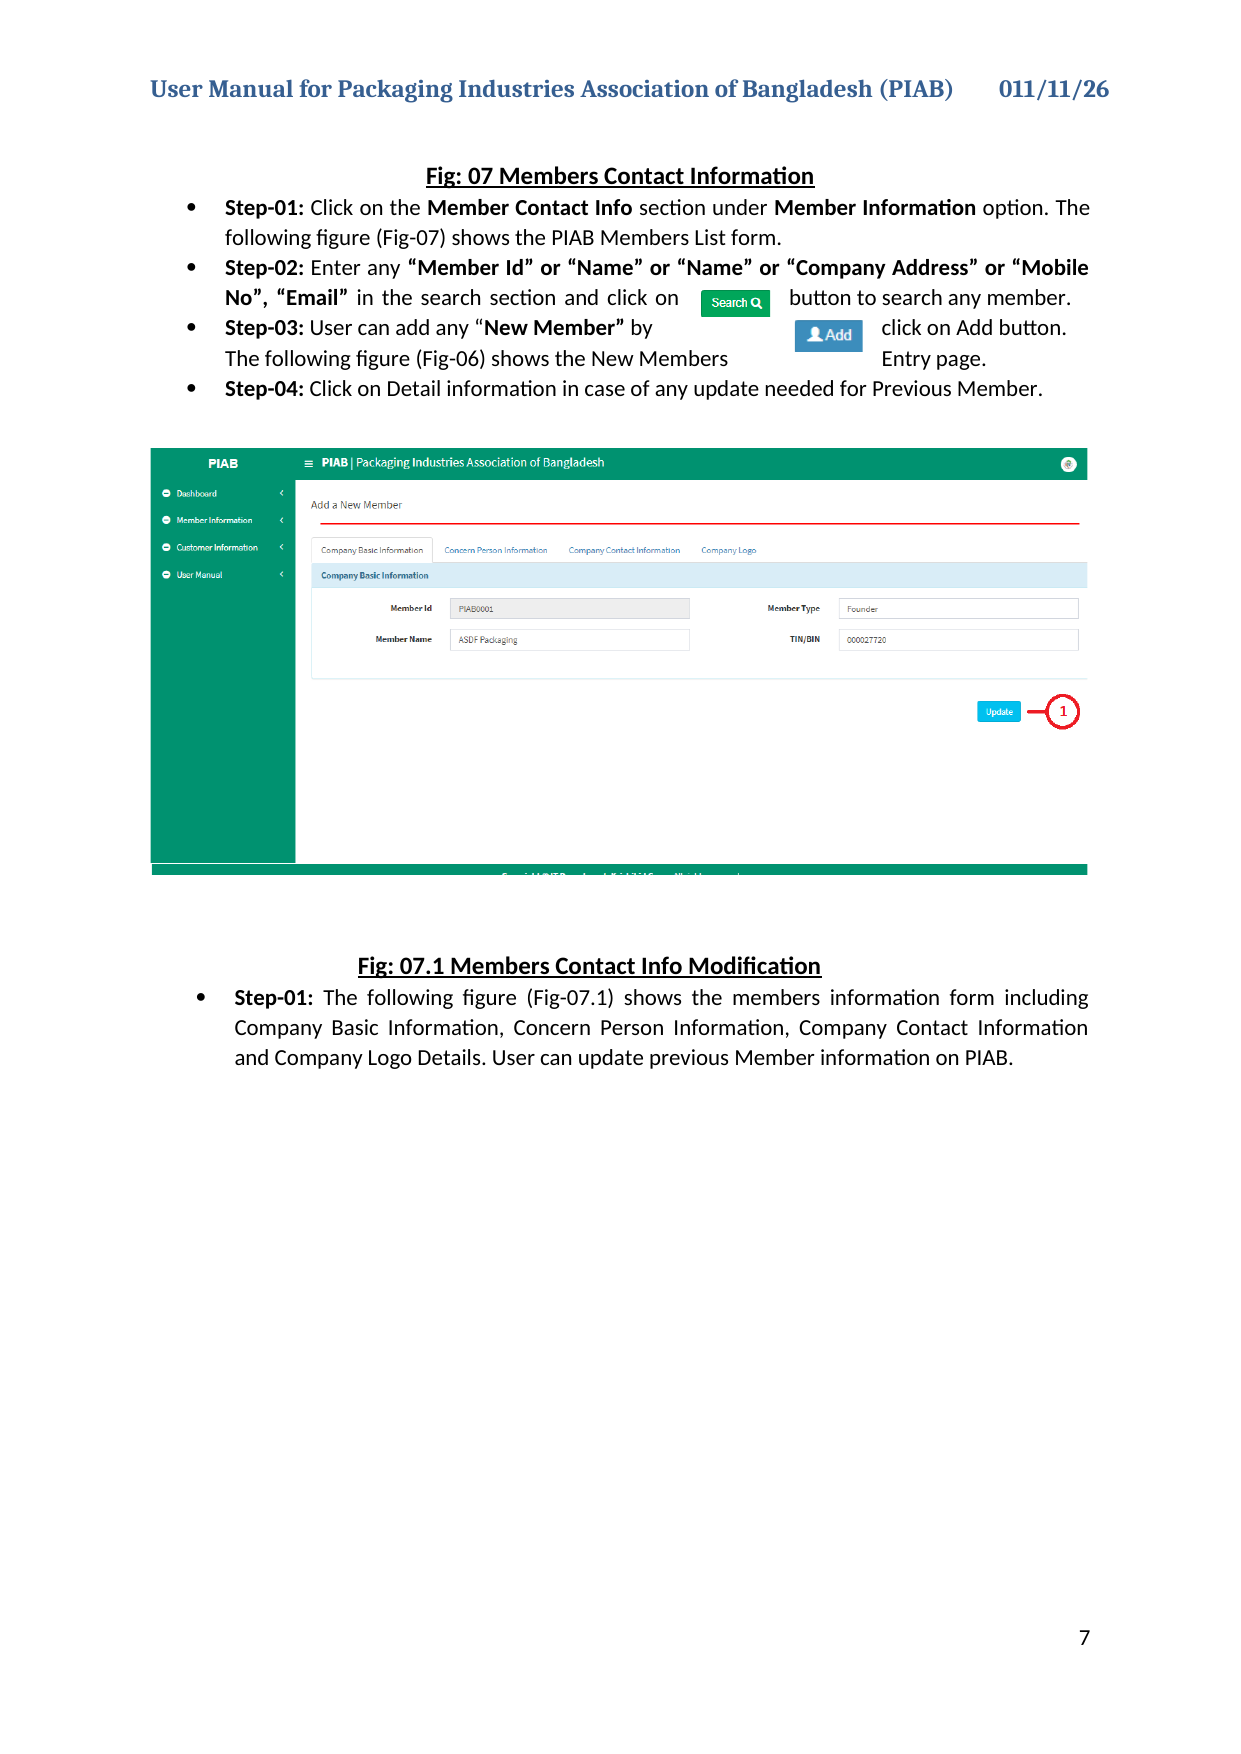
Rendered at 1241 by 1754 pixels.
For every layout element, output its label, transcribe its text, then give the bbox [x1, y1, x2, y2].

text Fig: 07 Members Contact Information [150, 160, 1090, 190]
picture [793, 320, 862, 352]
list Step-01: Click on the Member Contact Info section under Member Information option. The following figure (Fig-07) shows the PIAB Members List form. [187, 193, 1090, 251]
list Step-04: Click on Detail information in case of any update needed for Previous Member. [187, 374, 1090, 402]
list Step-02: Enter any “Member Id” or “Name” or “Name” or “Company Address” or “Mobile No”, “Email” in the search section and click on button to search any member. [187, 253, 1090, 311]
list Step-03: User can add any “New Member” by click on Add button. The following figure (Fig-06) shows the New Members Entry page. [187, 313, 1090, 372]
picture [698, 288, 770, 317]
picture [150, 448, 1087, 874]
text Fig: 07.1 Members Contact Info Modification [150, 950, 1090, 980]
list Step-01: The following figure (Fig-07.1) shows the members information form including Company Basic Information, Concern Person Information, Company Contact Information and Company Logo Details. User can update previous Member information on PIAB. [197, 983, 1090, 1071]
